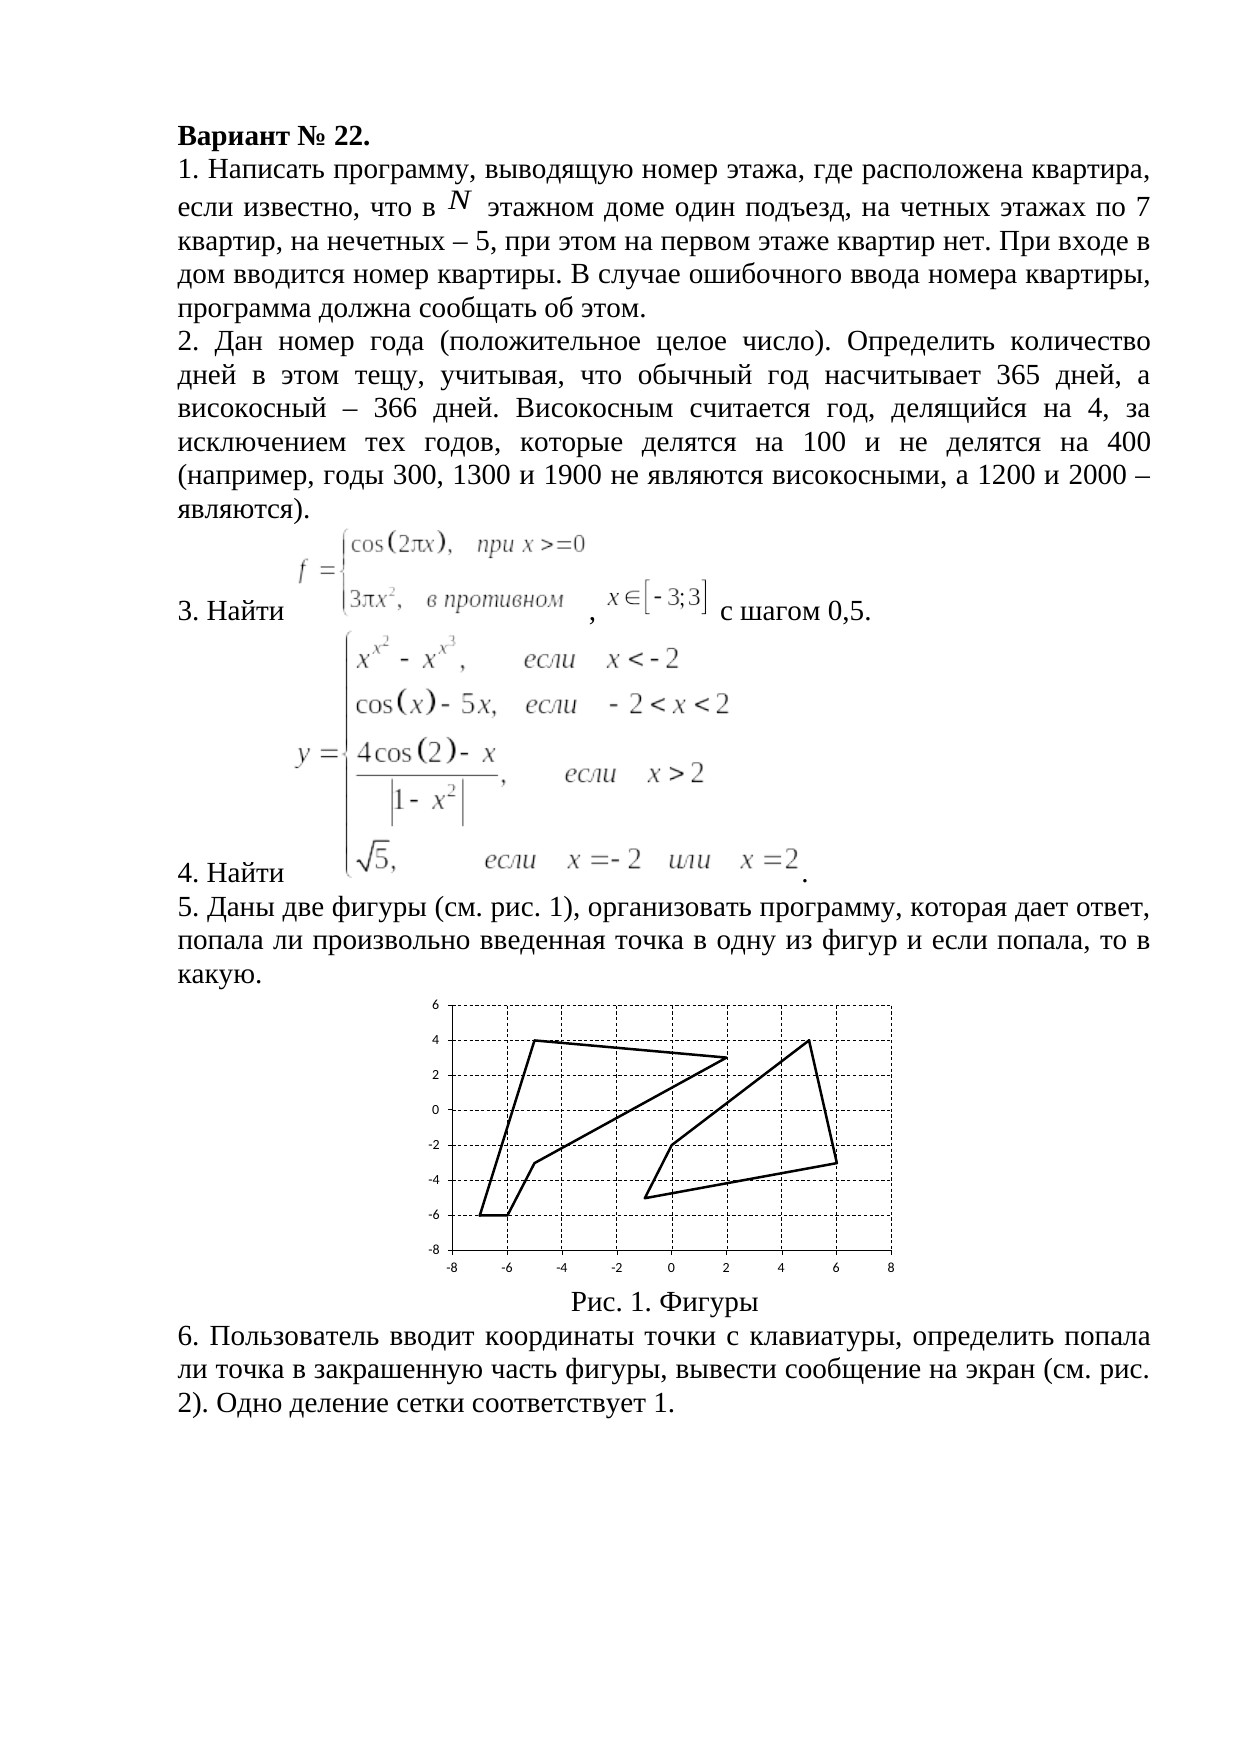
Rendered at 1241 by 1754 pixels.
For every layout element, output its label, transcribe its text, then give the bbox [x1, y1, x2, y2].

text 1. Написать программу, выводящую номер этажа, где расположена квартира, если известно, что в этажном доме один подъезд, на четных этажах по 7 квартир, на нечетных – 5, при этом на первом этаже квартир нет. При входе в дом вводится номер квартиры. В случае ошибочного ввода номера квартиры, программа должна сообщать об этом. [177, 152, 1152, 323]
subtitle Вариант № 22. [177, 118, 1152, 152]
text 5. Даны две фигуры (см. рис. 1), организовать программу, которая дает ответ, попала ли произвольно введенная точка в одну из фигур и если попала, то в какую. [177, 889, 1152, 989]
text 2. Дан номер года (положительное целое число). Определить количество дней в этом тещу, учитывая, что обычный год насчитывает 365 дней, а високосный – 366 дней. Високосным считается год, делящийся на 4, за исключением тех годов, которые делятся на 100 и не делятся на 400 (например, годы 300, 1300 и 1900 не являются високосными, а 1200 и 2000 – являются). [177, 323, 1152, 524]
text 3. Найти , с шагом 0,5. [177, 524, 1152, 626]
text 4. Найти . [177, 626, 1152, 889]
text Рис. 1. Фигуры [177, 1284, 1152, 1318]
text 6. Пользователь вводит координаты точки с клавиатуры, определить попала ли точка в закрашенную часть фигуры, вывести сообщение на экран (см. рис. 2). Одно деление сетки соответствует 1. [177, 1318, 1152, 1419]
